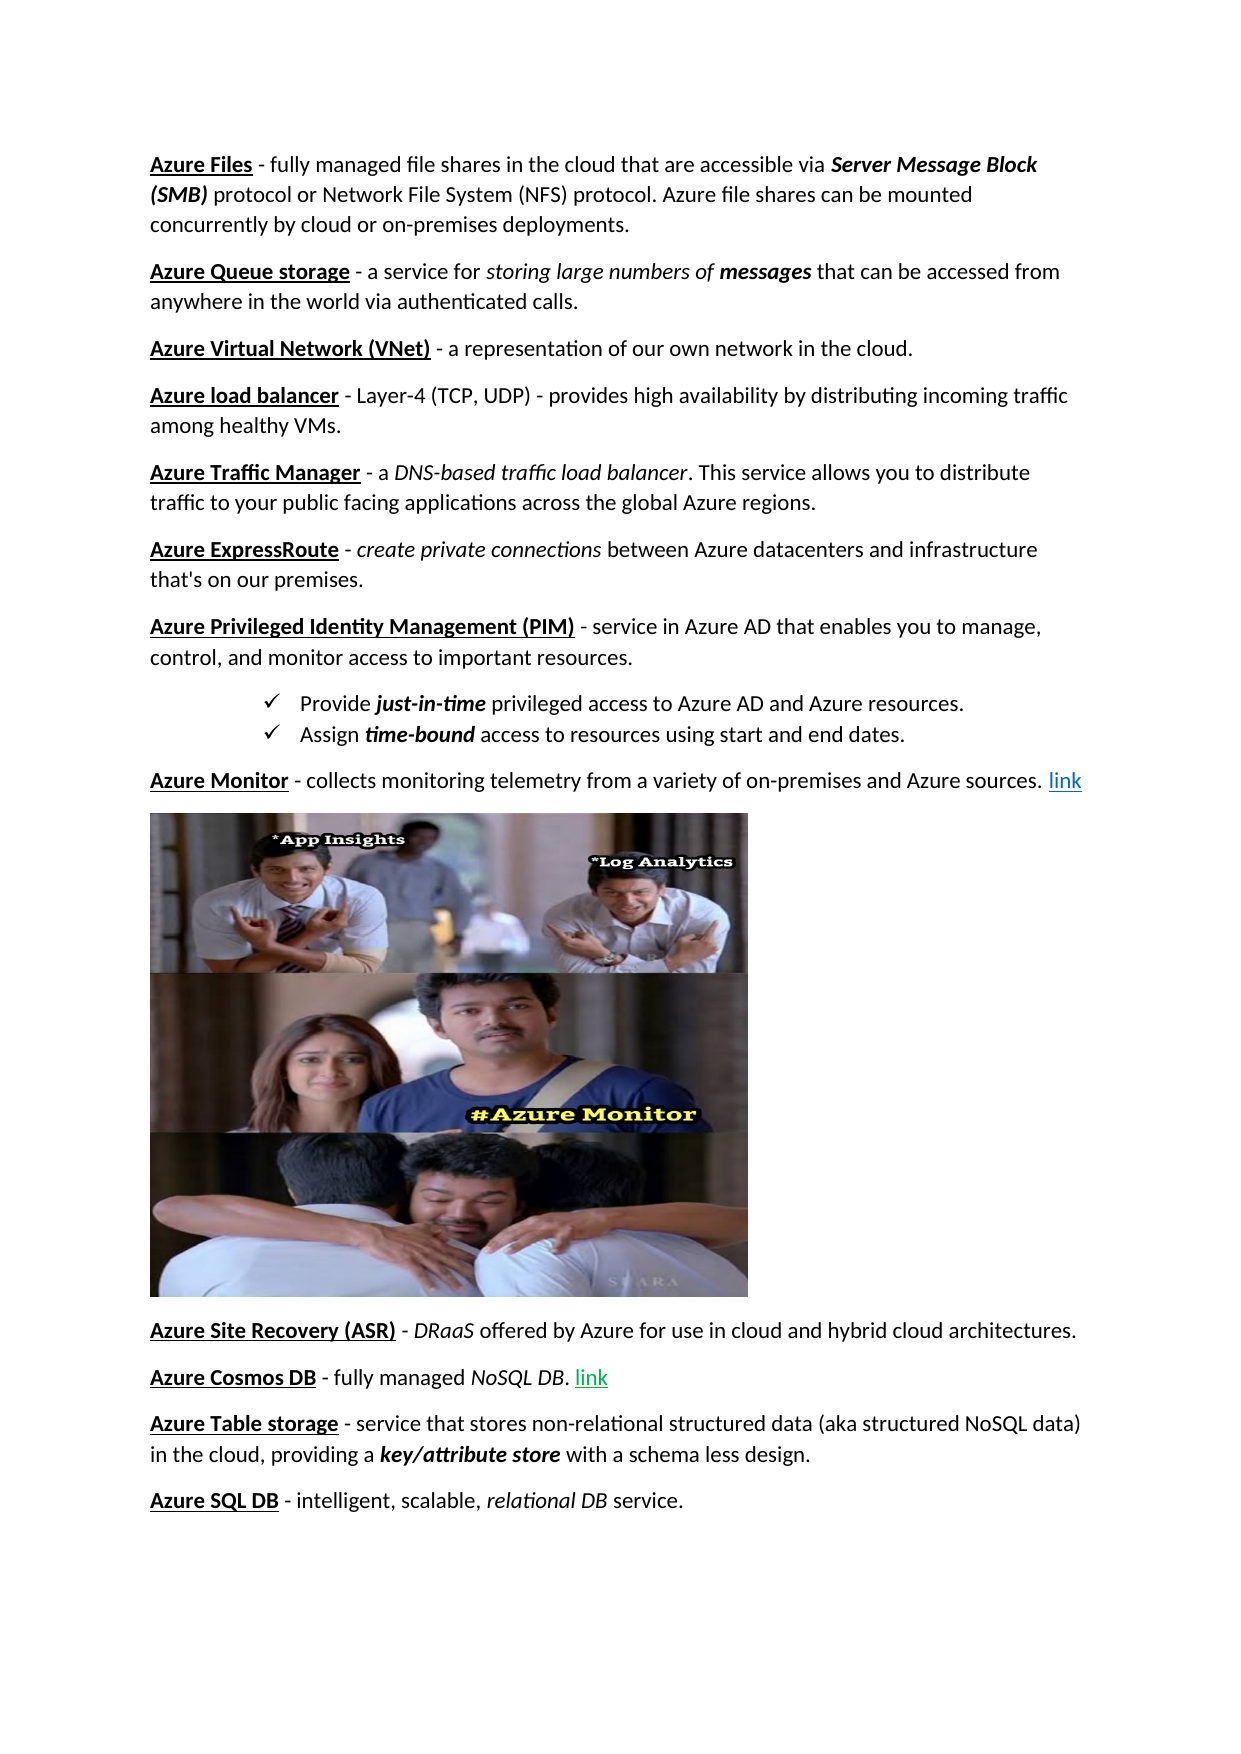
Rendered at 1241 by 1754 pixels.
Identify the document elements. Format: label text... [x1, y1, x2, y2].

text Azure Site Recovery (ASR) - DRaaS offered by Azure for use in cloud and hybrid cloud architectures. [150, 1316, 1090, 1344]
text Azure Traffic Manager - a DNS-based traffic load balancer. This service allows you to distribute traffic to your public facing applications across the global Azure regions. [150, 458, 1090, 517]
text Azure Cosmos DB - fully managed NoSQL DB. link [150, 1363, 1090, 1391]
text Azure Files - fully managed file shares in the cloud that are accessible via Server Message Block (SMB) protocol or Network File System (NFS) protocol. Azure file shares can be mounted concurrently by cloud or on-premises deployments. [150, 150, 1090, 238]
text Azure Monitor - collects monitoring telemetry from a variety of on-premises and Azure sources. link [150, 767, 1090, 795]
text Azure SQL DB - intelligent, scalable, relational DB service. [150, 1487, 1090, 1514]
picture [150, 813, 748, 1297]
text Azure Queue storage - a service for storing large numbers of messages that can be accessed from anywhere in the world via authenticated calls. [150, 257, 1090, 316]
text Azure Virtual Network (VNet) - a representation of our own network in the cloud. [150, 334, 1090, 362]
text Azure load balancer - Layer-4 (TCP, UDP) - provides high availability by distributing incoming traffic among healthy VMs. [150, 381, 1090, 439]
text Azure Table storage - service that stores non-relational structured data (aka structured NoSQL data) in the cloud, providing a key/attribute store with a schema less design. [150, 1409, 1090, 1468]
text Azure Privileged Identity Management (PIM) - service in Azure AD that enables you to manage, control, and monitor access to important resources. [150, 612, 1090, 671]
list Assign time-bound access to resources using start and end dates. [262, 720, 1090, 748]
list Provide just-in-time privileged access to Azure AD and Azure resources. [262, 689, 1090, 718]
text Azure ExpressRoute - create private connections between Azure datacenters and infrastructure that's on our premises. [150, 535, 1090, 594]
